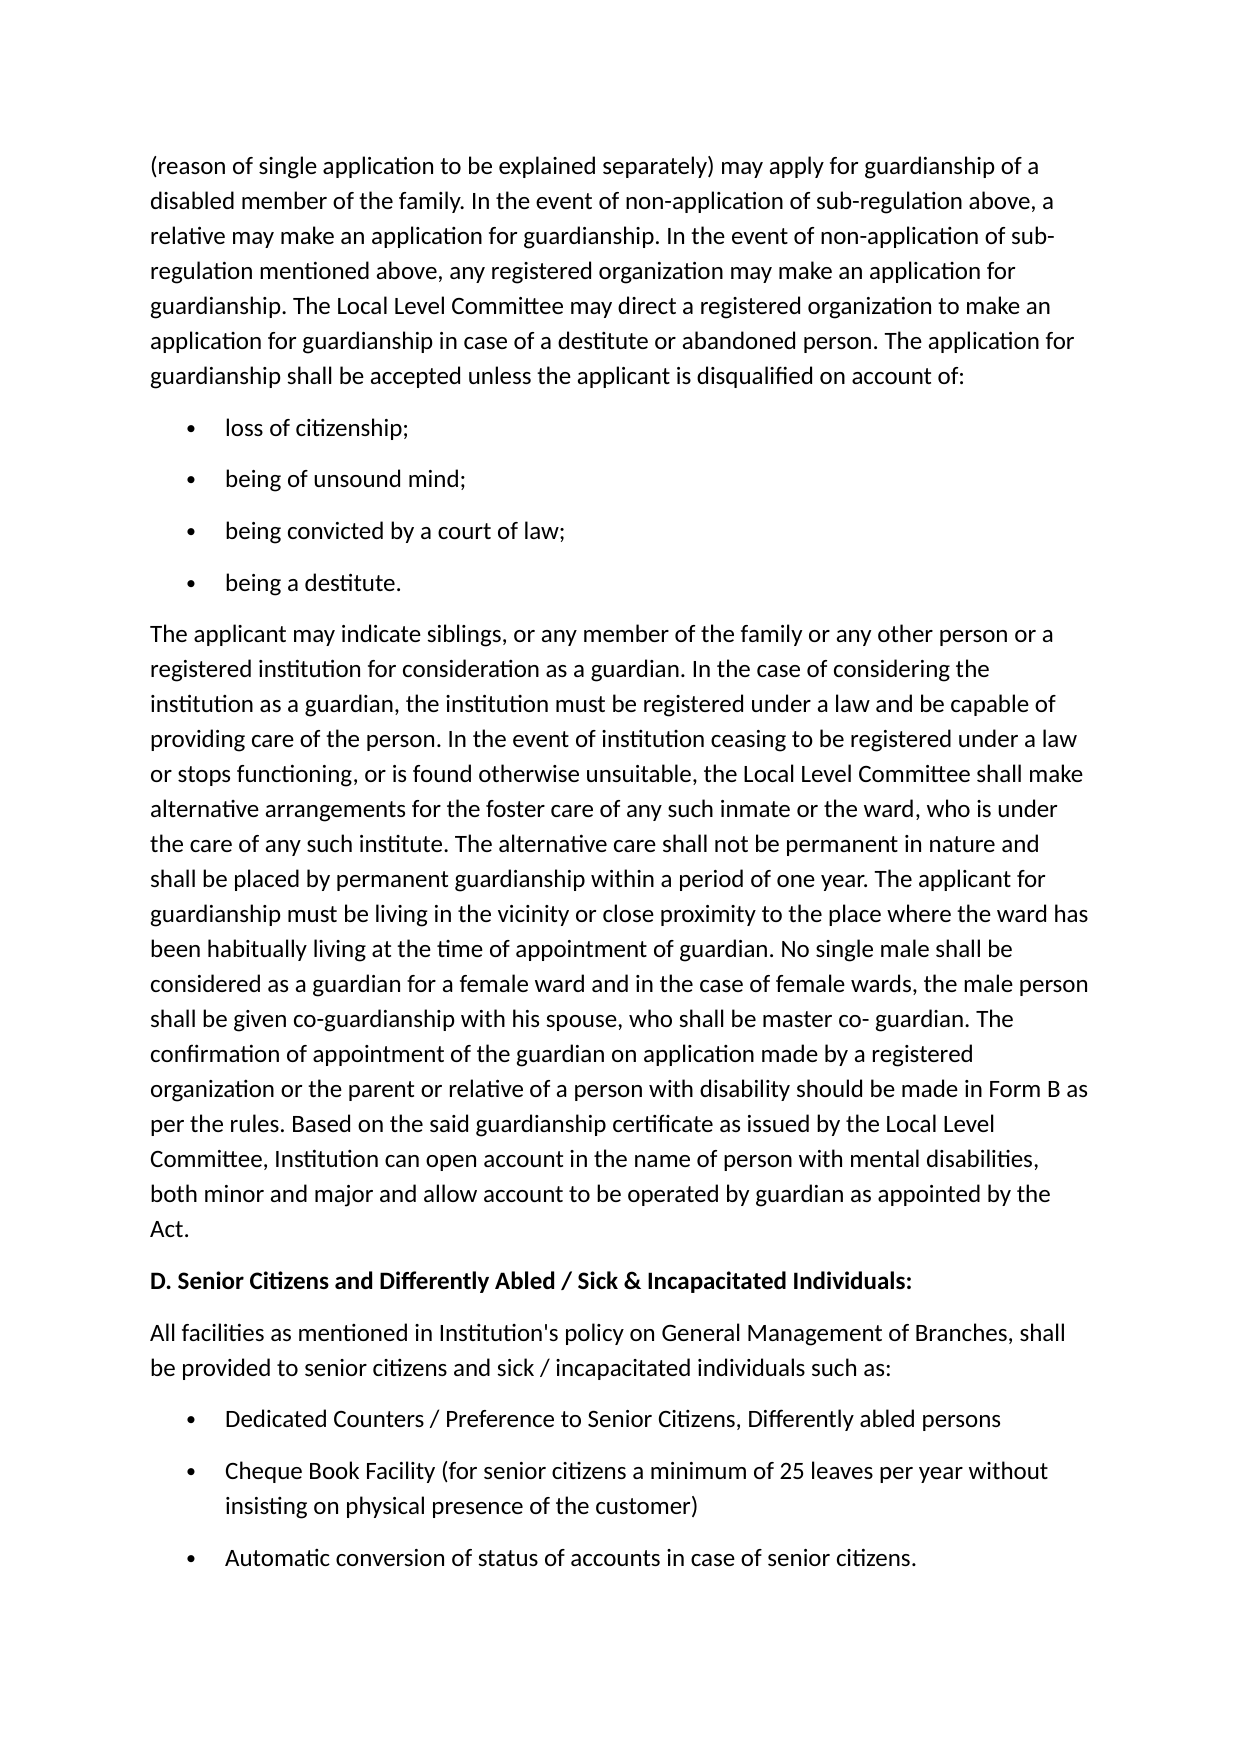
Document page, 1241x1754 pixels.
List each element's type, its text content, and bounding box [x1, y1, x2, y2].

text The applicant may indicate siblings, or any member of the family or any other person or a registered institution for consideration as a guardian. In the case of considering the institution as a guardian, the institution must be registered under a law and be capable of providing care of the person. In the event of institution ceasing to be registered under a law or stops functioning, or is found otherwise unsuitable, the Local Level Committee shall make alternative arrangements for the foster care of any such inmate or the ward, who is under the care of any such institute. The alternative care shall not be permanent in nature and shall be placed by permanent guardianship within a period of one year. The applicant for guardianship must be living in the vicinity or close proximity to the place where the ward has been habitually living at the time of appointment of guardian. No single male shall be considered as a guardian for a female ward and in the case of female wards, the male person shall be given co-guardianship with his spouse, who shall be master co- guardian. The confirmation of appointment of the guardian on application made by a registered organization or the parent or relative of a person with disability should be made in Form B as per the rules. Based on the said guardianship certificate as issued by the Local Level Committee, Institution can open account in the name of person with mental disabilities, both minor and major and allow account to be operated by guardian as appointed by the Act. [150, 618, 1090, 1244]
list being a destitute. [187, 567, 1090, 597]
list Automatic conversion of status of accounts in case of senior citizens. [187, 1542, 1090, 1572]
list being convicted by a court of law; [187, 515, 1090, 546]
list loss of citizenship; [187, 412, 1090, 442]
text All facilities as mentioned in Institution's policy on General Management of Branches, shall be provided to senior citizens and sick / incapacitated individuals such as: [150, 1317, 1090, 1382]
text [150, 150, 1090, 391]
list Cheque Book Facility (for senior citizens a minimum of 25 leaves per year without insisting on physical presence of the customer) [187, 1455, 1090, 1521]
list being of unsound mind; [187, 463, 1090, 494]
text D. Senior Citizens and Differently Abled / Sick & Incapacitated Individuals: [150, 1265, 1090, 1296]
list Dedicated Counters / Preference to Senior Citizens, Differently abled persons [187, 1403, 1090, 1434]
